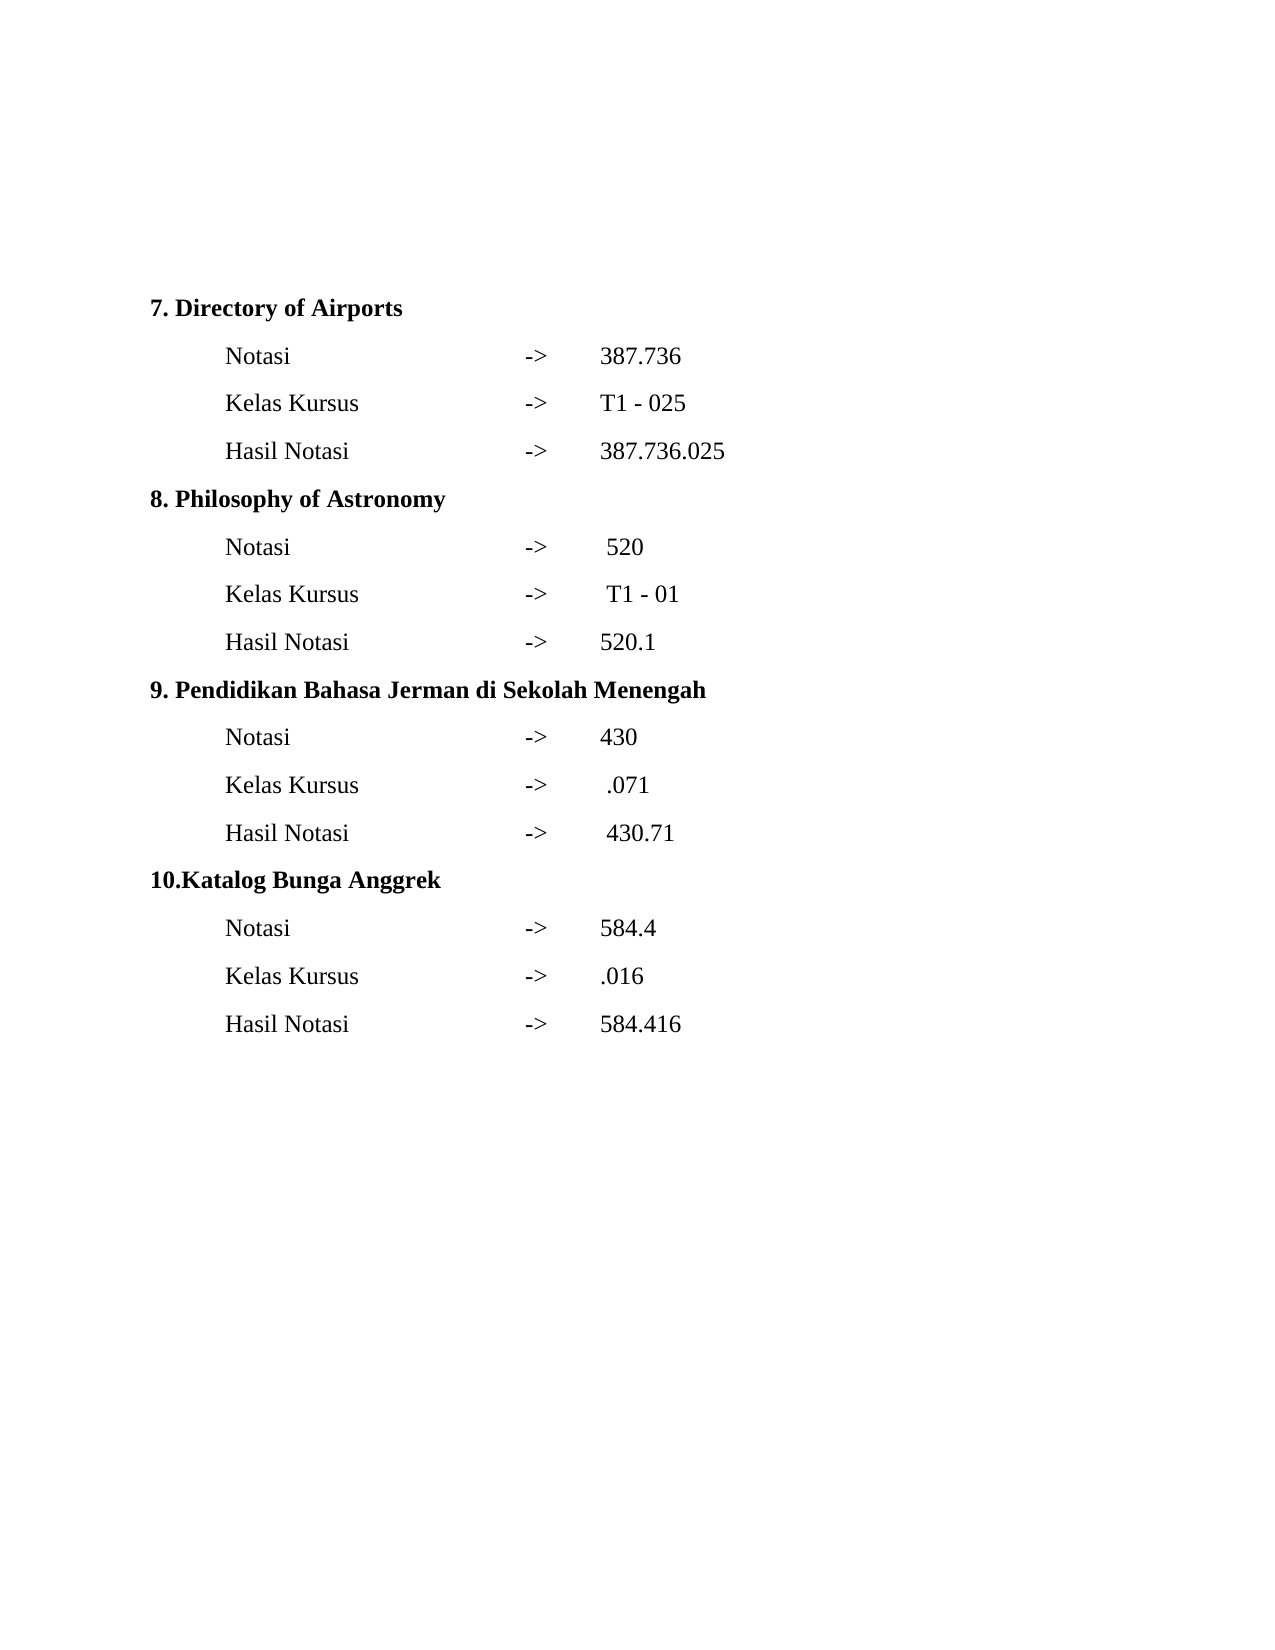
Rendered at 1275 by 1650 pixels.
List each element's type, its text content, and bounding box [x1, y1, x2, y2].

text Hasil Notasi -> 387.736.025 [150, 436, 1125, 465]
text Notasi -> 387.736 [150, 341, 1125, 369]
text 10.Katalog Bunga Anggrek [150, 866, 1125, 894]
text Kelas Kursus -> .071 [150, 770, 1125, 799]
text 9. Pendidikan Bahasa Jerman di Sekolah Menengah [150, 675, 1125, 703]
text Kelas Kursus -> T1 - 025 [150, 388, 1125, 417]
text Hasil Notasi -> 520.1 [150, 627, 1125, 656]
text Hasil Notasi -> 430.71 [150, 818, 1125, 847]
text Notasi -> 430 [150, 722, 1125, 751]
text Notasi -> 520 [150, 532, 1125, 560]
text Hasil Notasi -> 584.416 [150, 1009, 1125, 1037]
text Kelas Kursus -> .016 [150, 961, 1125, 990]
text Kelas Kursus -> T1 - 01 [150, 579, 1125, 608]
text 8. Philosophy of Astronomy [150, 484, 1125, 513]
text Notasi -> 584.4 [150, 913, 1125, 942]
text 7. Directory of Airports [150, 293, 1125, 322]
